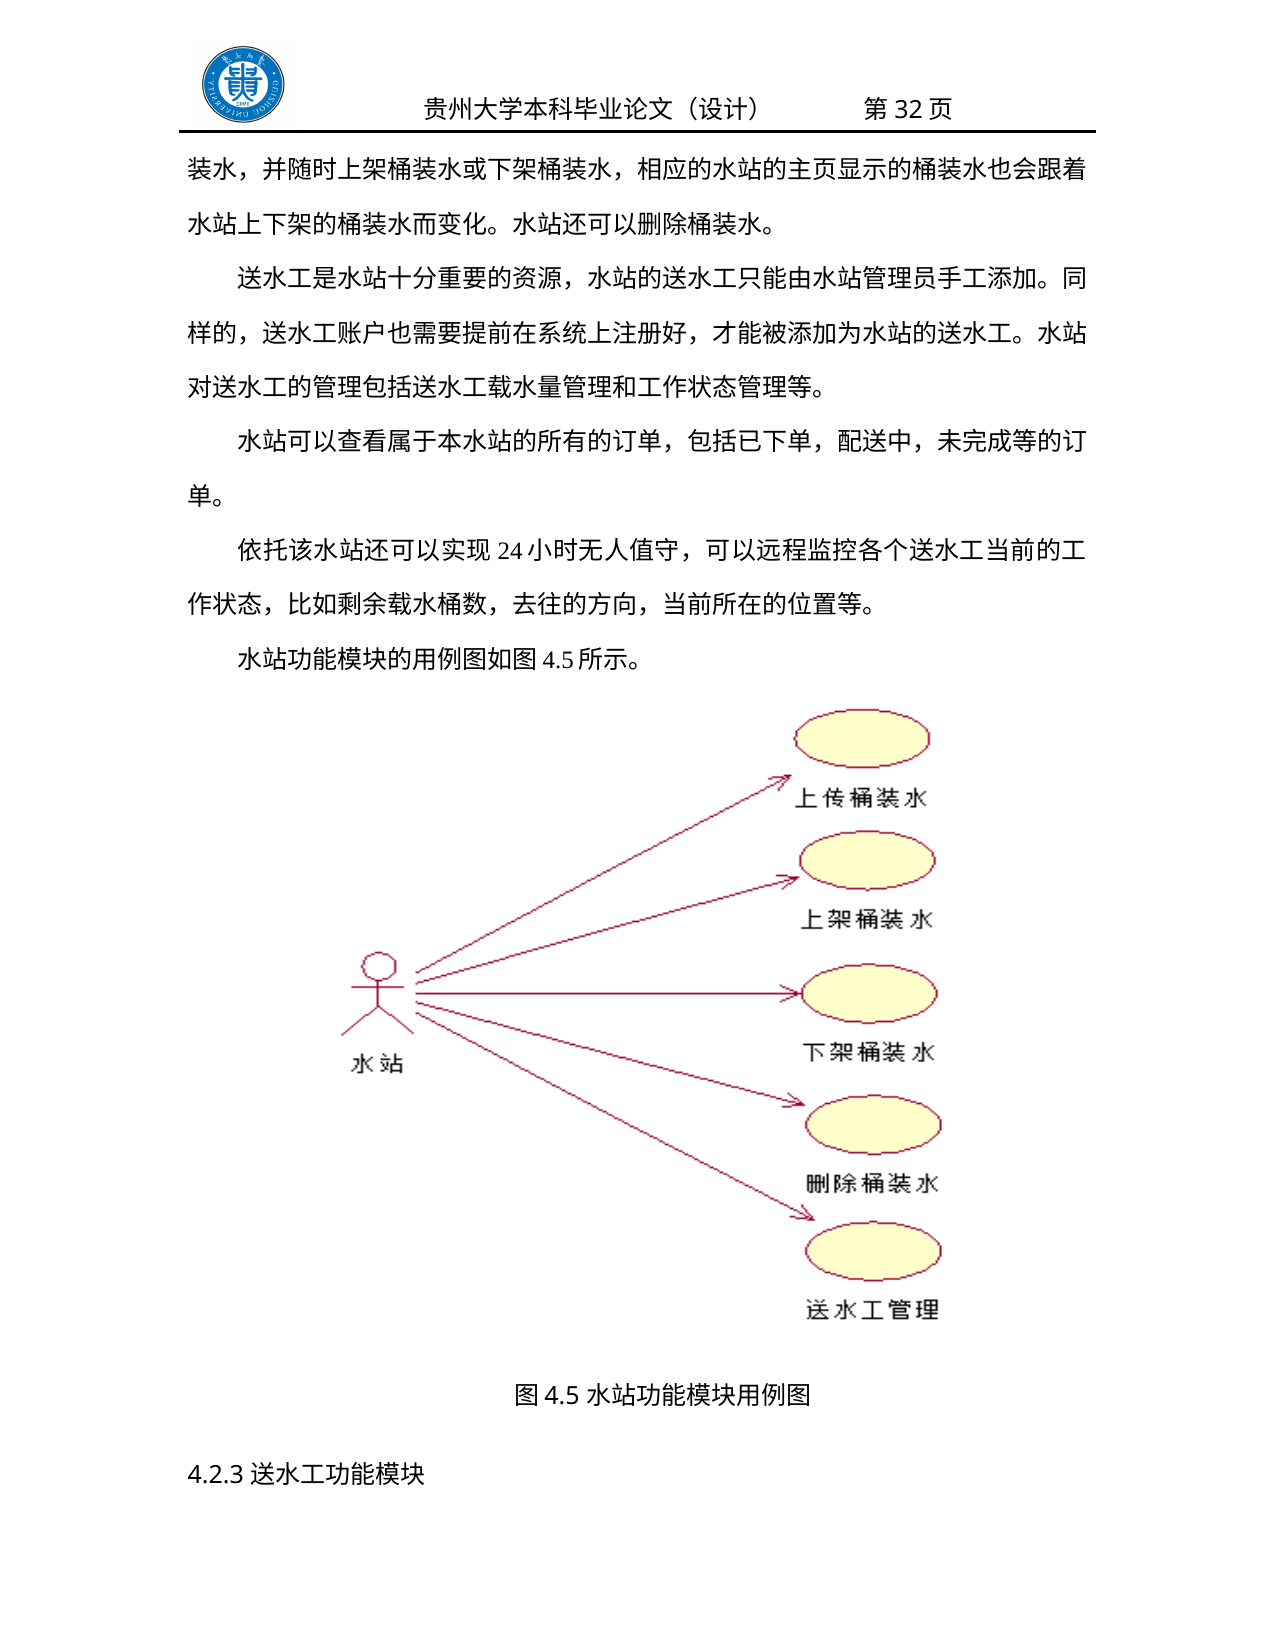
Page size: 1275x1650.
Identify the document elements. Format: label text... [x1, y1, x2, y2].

text 依托该水站还可以实现24小时无人值守，可以远程监控各个送水工当前的工作状态，比如剩余载水桶数，去往的方向，当前所在的位置等。 [187, 531, 1087, 621]
text 水站功能模块的用例图如图4.5所示。 [187, 639, 1087, 676]
text 图4.5 水站功能模块用例图 [187, 1375, 1087, 1412]
subtitle 4.2.3 送水工功能模块 [187, 1455, 1087, 1491]
text 送水工是水站十分重要的资源，水站的送水工只能由水站管理员手工添加。同样的，送水工账户也需要提前在系统上注册好，才能被添加为水站的送水工。水站对送水工的管理包括送水工载水量管理和工作状态管理等。 [187, 259, 1087, 404]
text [187, 150, 1087, 241]
picture [187, 37, 300, 130]
text 水站可以查看属于本水站的所有的订单，包括已下单，配送中，未完成等的订单。 [187, 422, 1087, 512]
picture [307, 693, 1018, 1349]
